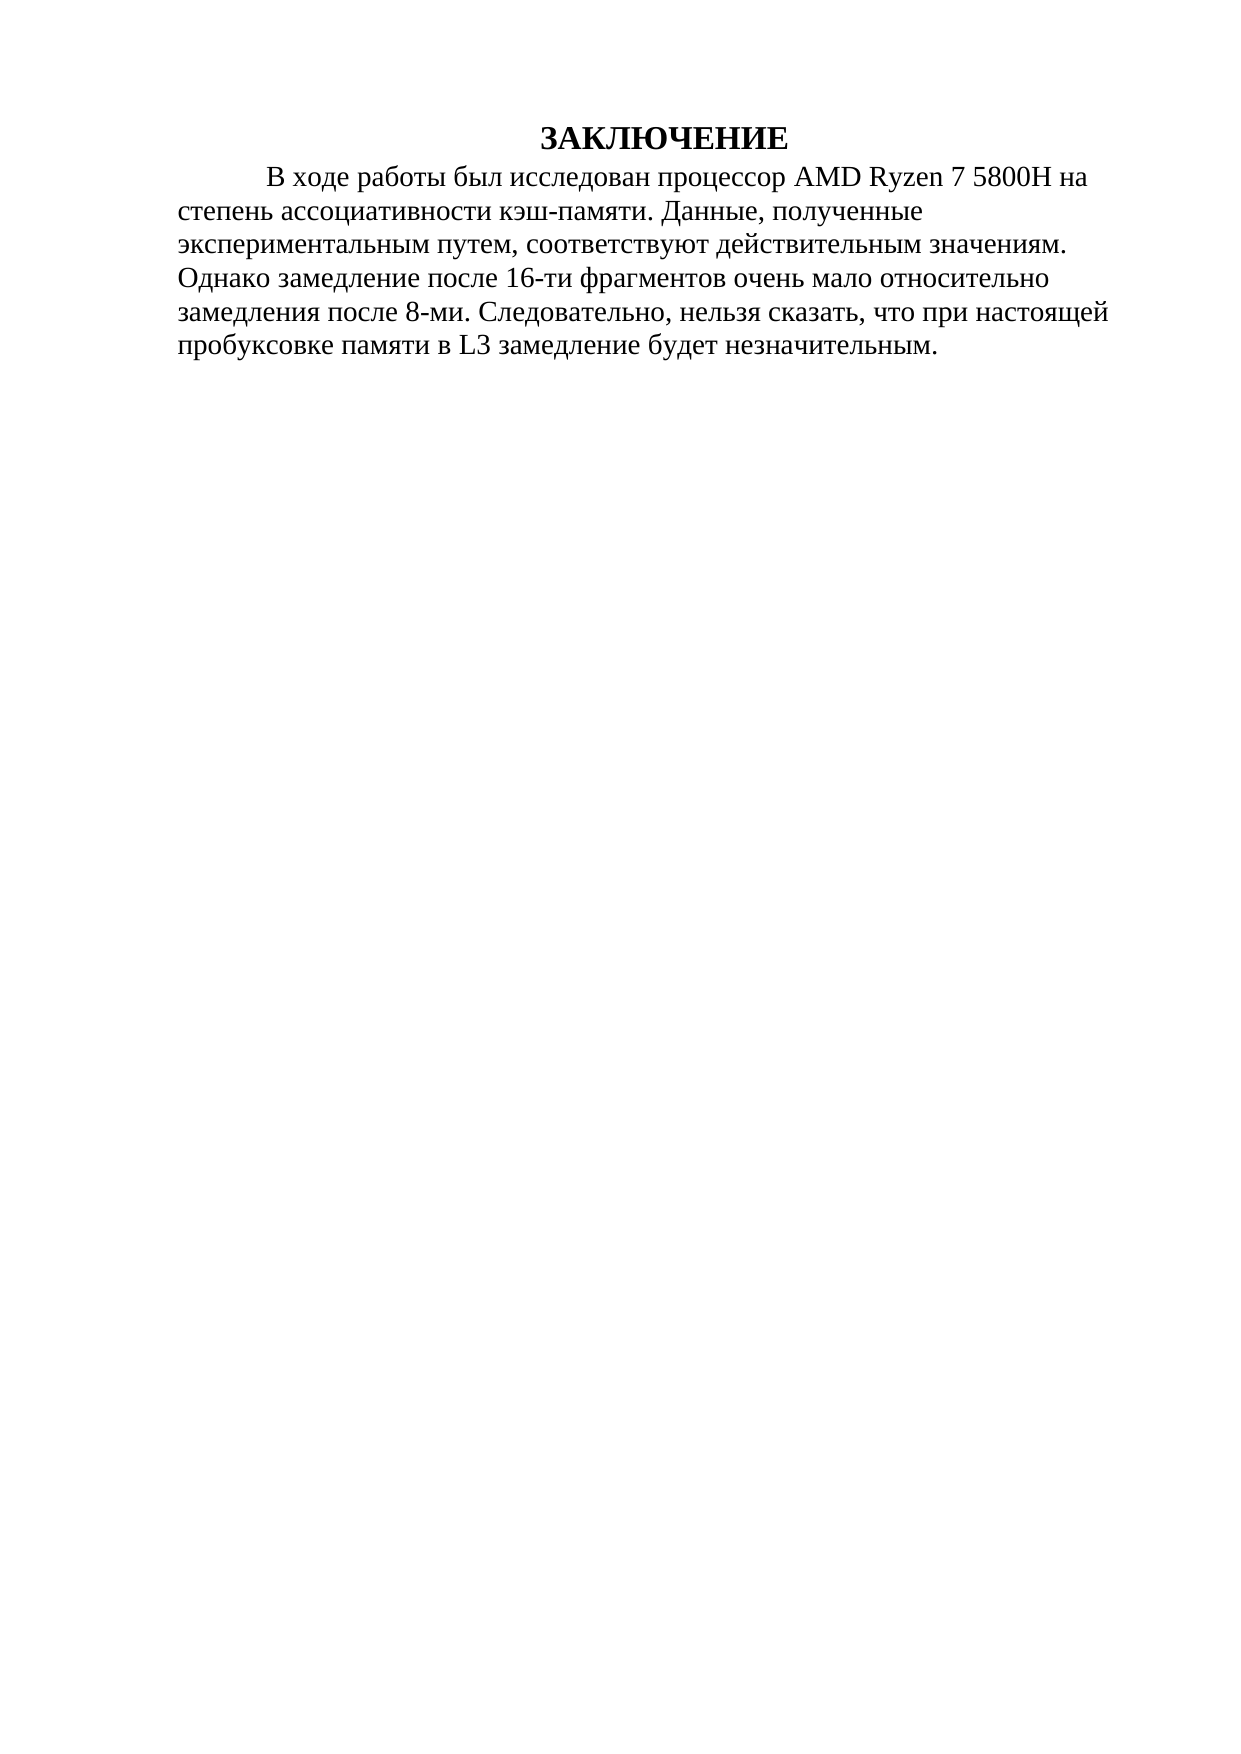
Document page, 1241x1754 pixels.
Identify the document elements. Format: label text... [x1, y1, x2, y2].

subtitle ЗАКЛЮЧЕНИЕ [177, 118, 1152, 156]
text В ходе работы был исследован процессор AMD Ryzen 7 5800H на степень ассоциативности кэш-памяти. Данные, полученные экспериментальным путем, соответствуют действительным значениям. Однако замедление после 16-ти фрагментов очень мало относительно замедления после 8-ми. Следовательно, нельзя сказать, что при настоящей пробуксовке памяти в L3 замедление будет незначительным. [177, 159, 1152, 361]
